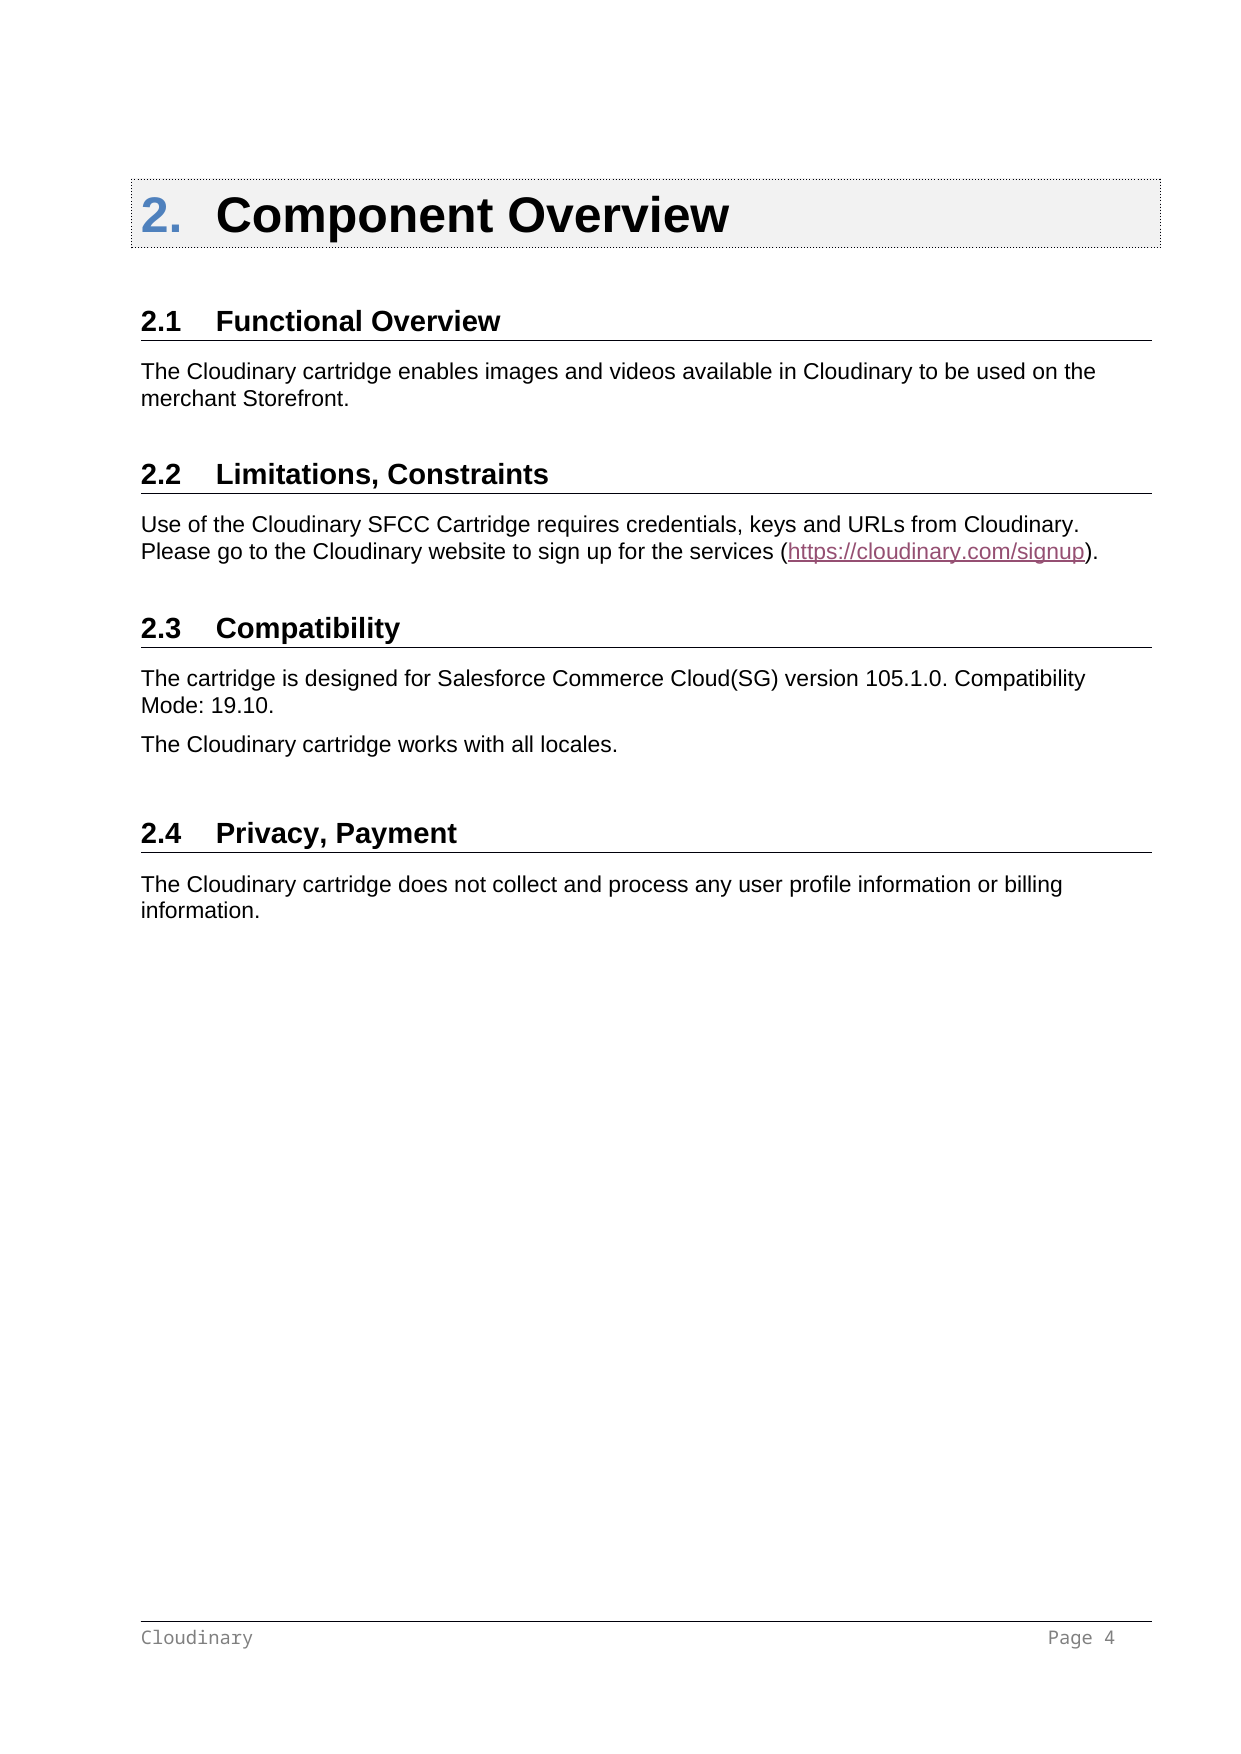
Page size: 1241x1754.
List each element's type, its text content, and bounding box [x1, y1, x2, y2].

text The Cloudinary cartridge does not collect and process any user profile information or billing information. [141, 871, 1152, 923]
subtitle Functional Overview [141, 304, 1152, 340]
subtitle Compatibility [141, 611, 1152, 647]
text Use of the Cloudinary SFCC Cartridge requires credentials, keys and URLs from Cloudinary. Please go to the Cloudinary website to sign up for the services (https://cloudinary.com/signup). [141, 511, 1152, 564]
subtitle Limitations, Constraints [141, 457, 1152, 493]
text The Cloudinary cartridge works with all locales. [141, 731, 1152, 757]
subtitle Component Overview [131, 178, 1161, 248]
subtitle Privacy, Payment [141, 817, 1152, 852]
text The Cloudinary cartridge enables images and videos available in Cloudinary to be used on the merchant Storefront. [349, 358, 1152, 411]
text The cartridge is designed for Salesforce Commerce Cloud(SG) version 105.1.0. Compatibility Mode: 19.10. [141, 665, 1152, 718]
